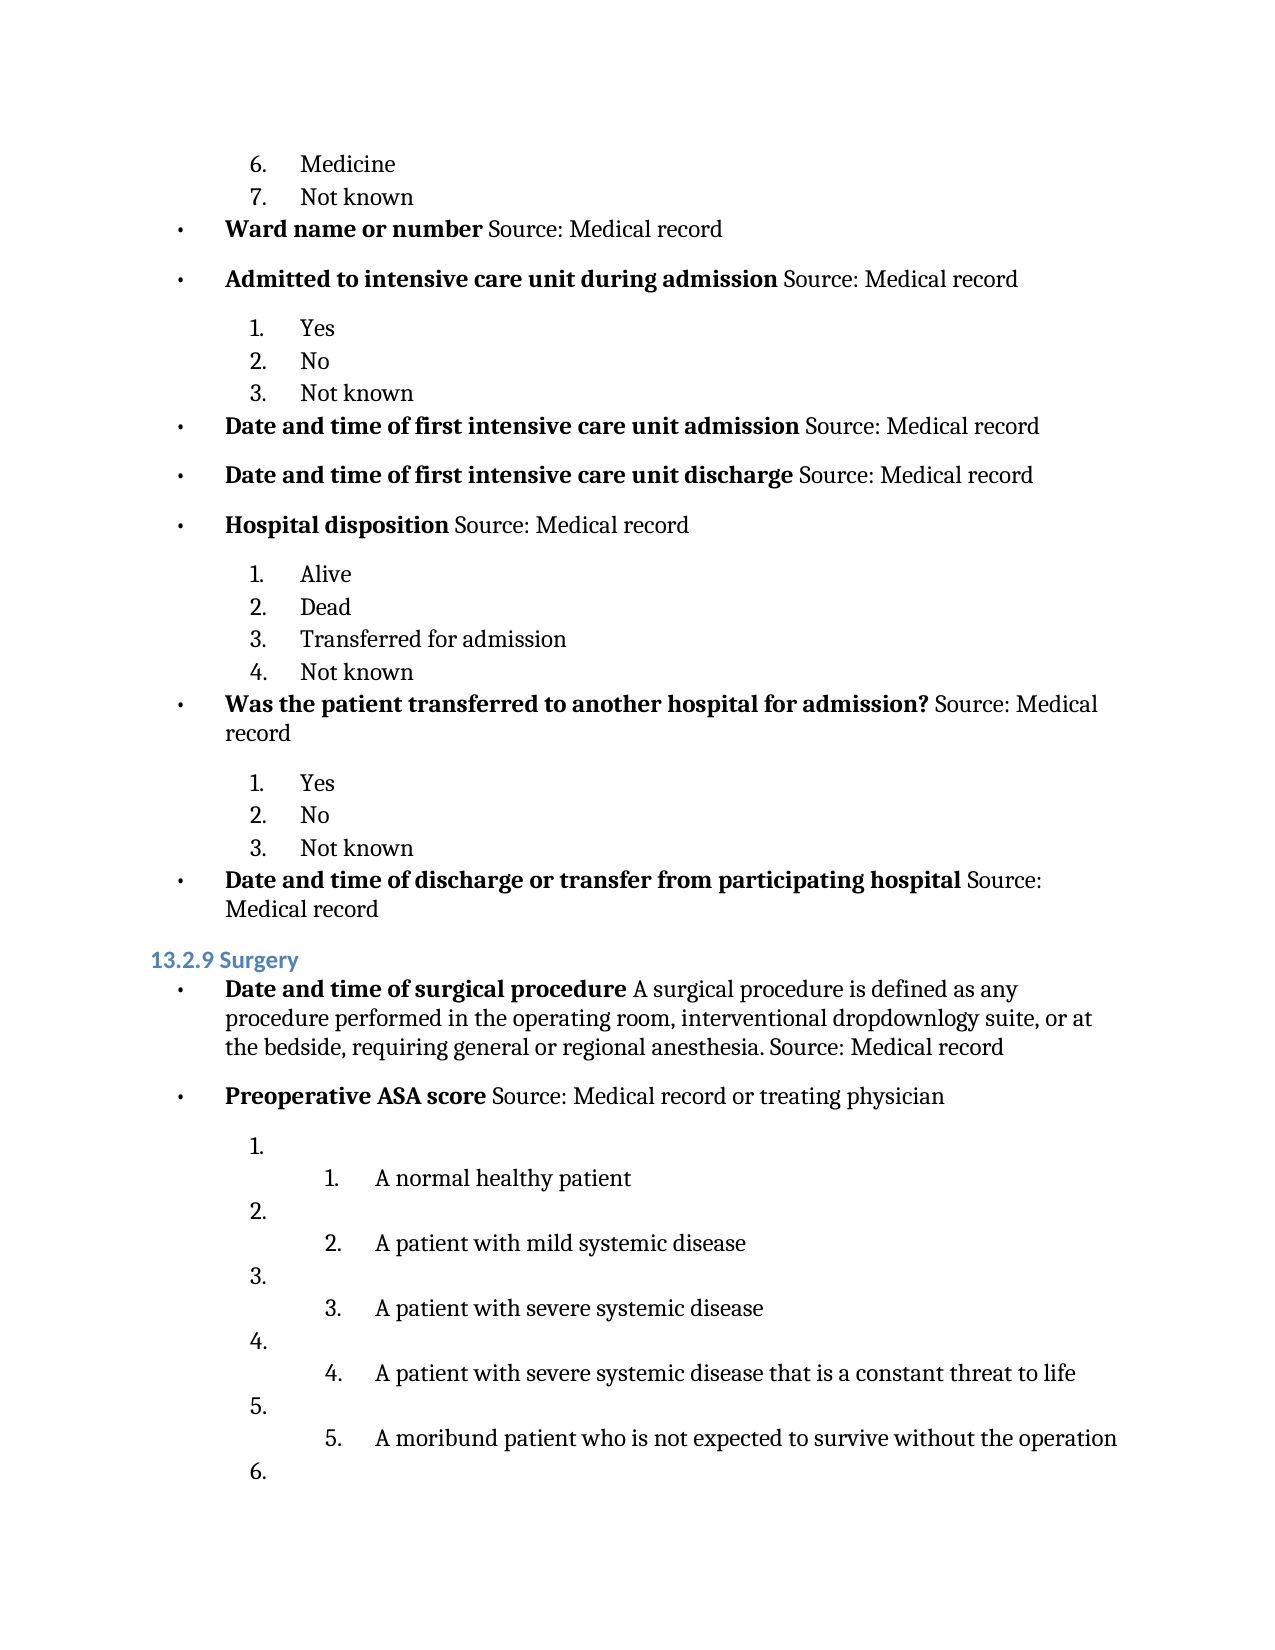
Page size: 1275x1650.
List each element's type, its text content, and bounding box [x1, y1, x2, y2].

list A patient with severe systemic disease [325, 1294, 1125, 1323]
list Alive [250, 560, 1125, 589]
list A moribund patient who is not expected to survive without the operation [325, 1424, 1125, 1453]
list Admitted to intensive care unit during admission Source: Medical record [175, 264, 1125, 293]
list Ward name or number Source: Medical record [175, 215, 1125, 244]
list Dead [250, 593, 1125, 622]
list Preoperative ASA score Source: Medical record or treating physician [175, 1082, 1125, 1111]
list No [250, 347, 1125, 375]
list Yes [250, 769, 1125, 797]
list Date and time of discharge or transfer from participating hospital Source: Medical record [175, 866, 1125, 924]
list Yes [250, 314, 1125, 343]
list A patient with severe systemic disease that is a constant threat to life [325, 1359, 1125, 1388]
list Date and time of surgical procedure A surgical procedure is defined as any procedure performed in the operating room, interventional dropdownlogy suite, or at the bedside, requiring general or regional anesthesia. Source: Medical record [175, 975, 1125, 1061]
list Not known [250, 658, 1125, 687]
list Date and time of first intensive care unit admission Source: Medical record [175, 412, 1125, 440]
list Not known [250, 379, 1125, 408]
list Date and time of first intensive care unit discharge Source: Medical record [175, 461, 1125, 490]
list Hospital disposition Source: Medical record [175, 511, 1125, 539]
list Medicine [250, 150, 1125, 179]
list No [250, 801, 1125, 830]
list Transferred for admission [250, 625, 1125, 654]
list A normal healthy patient [325, 1164, 1125, 1193]
list Was the patient transferred to another hospital for admission? Source: Medical record [175, 690, 1125, 748]
list Not known [250, 182, 1125, 211]
list Not known [250, 834, 1125, 862]
subtitle 13.2.9 Surgery [150, 944, 1125, 975]
list A patient with mild systemic disease [325, 1229, 1125, 1258]
